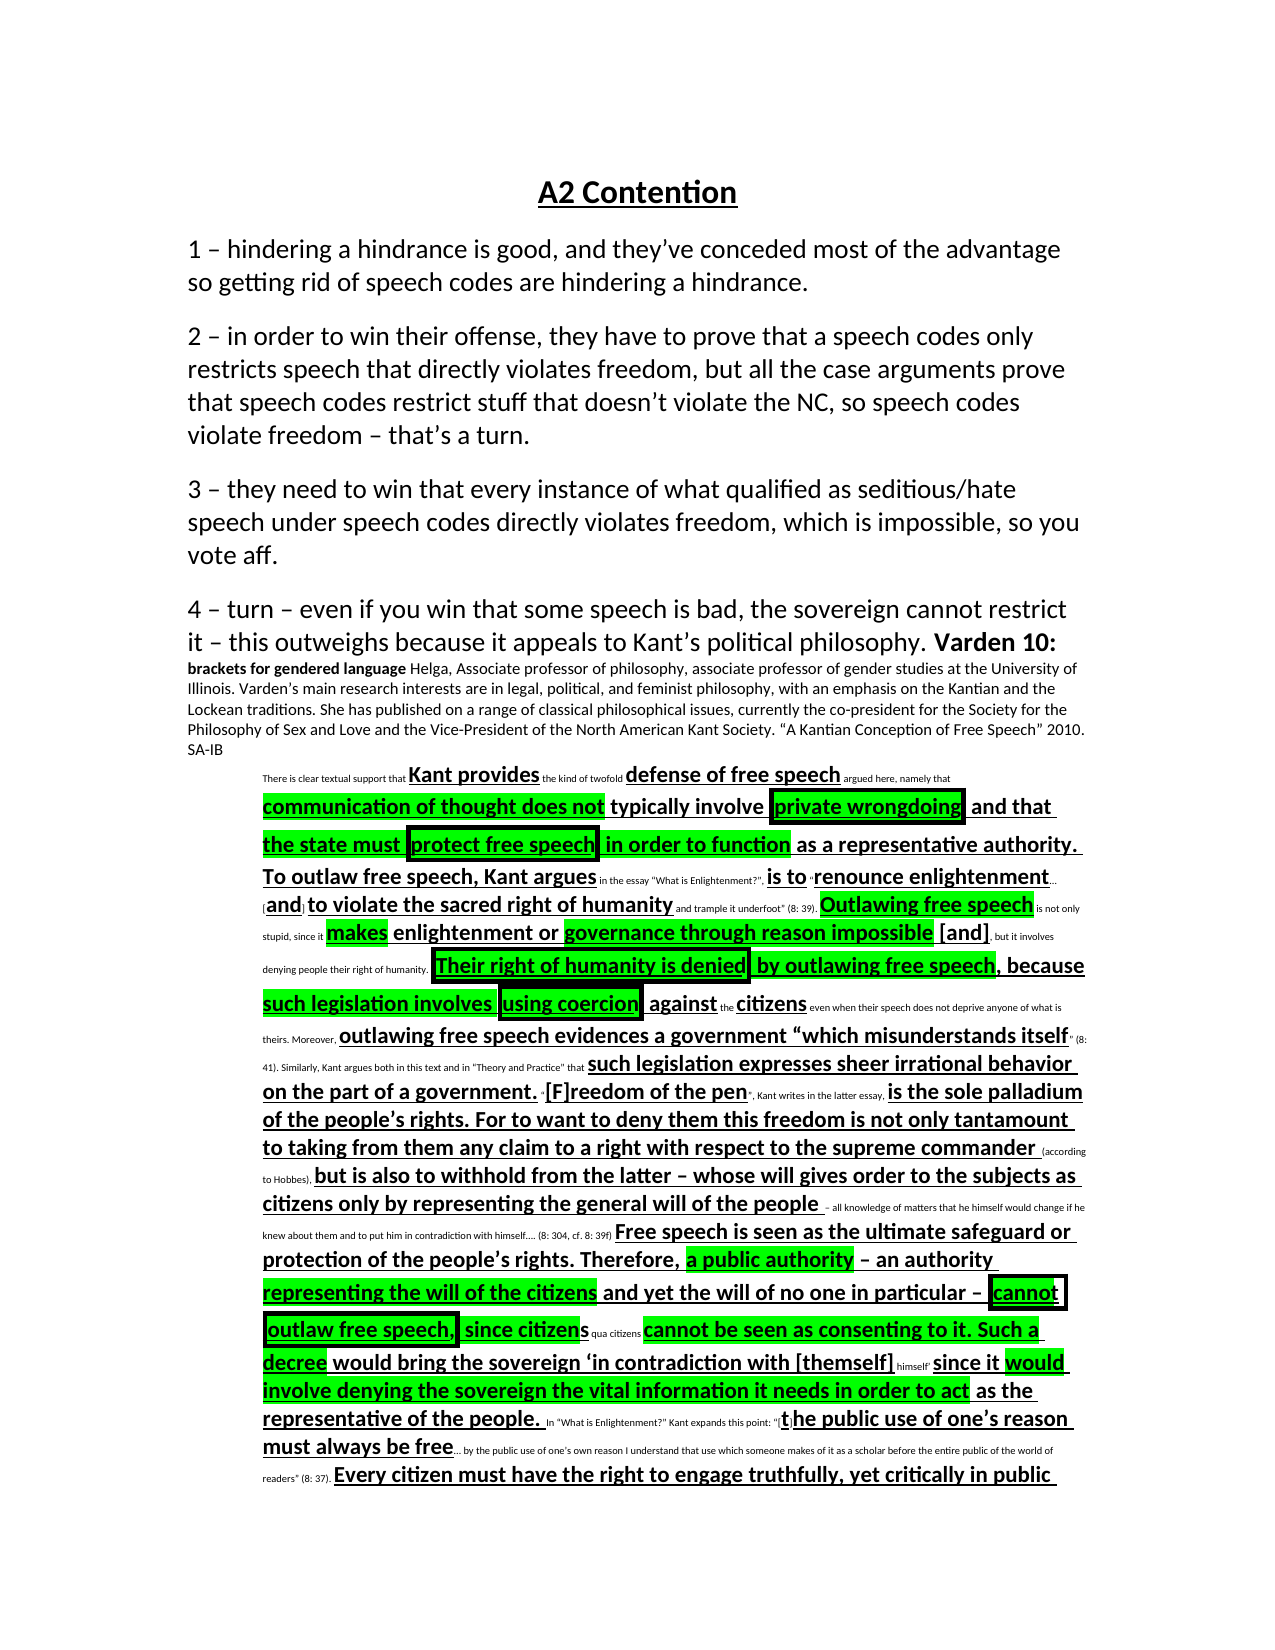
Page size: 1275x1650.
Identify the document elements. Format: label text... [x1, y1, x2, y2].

subtitle 1 – hindering a hindrance is good, and they’ve conceded most of the advantage so getting rid of speech codes are hindering a hindrance. [187, 232, 1087, 298]
text brackets for gendered language Helga, Associate professor of philosophy, associate professor of gender studies at the University of Illinois. Varden’s main research interests are in legal, political, and feminist philosophy, with an emphasis on the Kantian and the Lockean traditions. She has published on a range of classical philosophical issues, currently the co-president for the Society for the Philosophy of Sex and Love and the Vice-President of the North American Kant Society. “A Kantian Conception of Free Speech” 2010. SA-IB [187, 658, 1087, 760]
subtitle A2 Contention [187, 171, 1087, 212]
subtitle 2 – in order to win their offense, they have to prove that a speech codes only restricts speech that directly violates freedom, but all the case arguments prove that speech codes restrict stuff that doesn’t violate the NC, so speech codes violate freedom – that’s a turn. [187, 319, 1087, 451]
subtitle 4 – turn – even if you win that some speech is bad, the sovereign cannot restrict it – this outweighs because it appeals to Kant’s political philosophy. Varden 10: [187, 592, 1087, 658]
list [262, 760, 1087, 1488]
subtitle 3 – they need to win that every instance of what qualified as seditious/hate speech under speech codes directly violates freedom, which is impossible, so you vote aff. [187, 472, 1087, 571]
